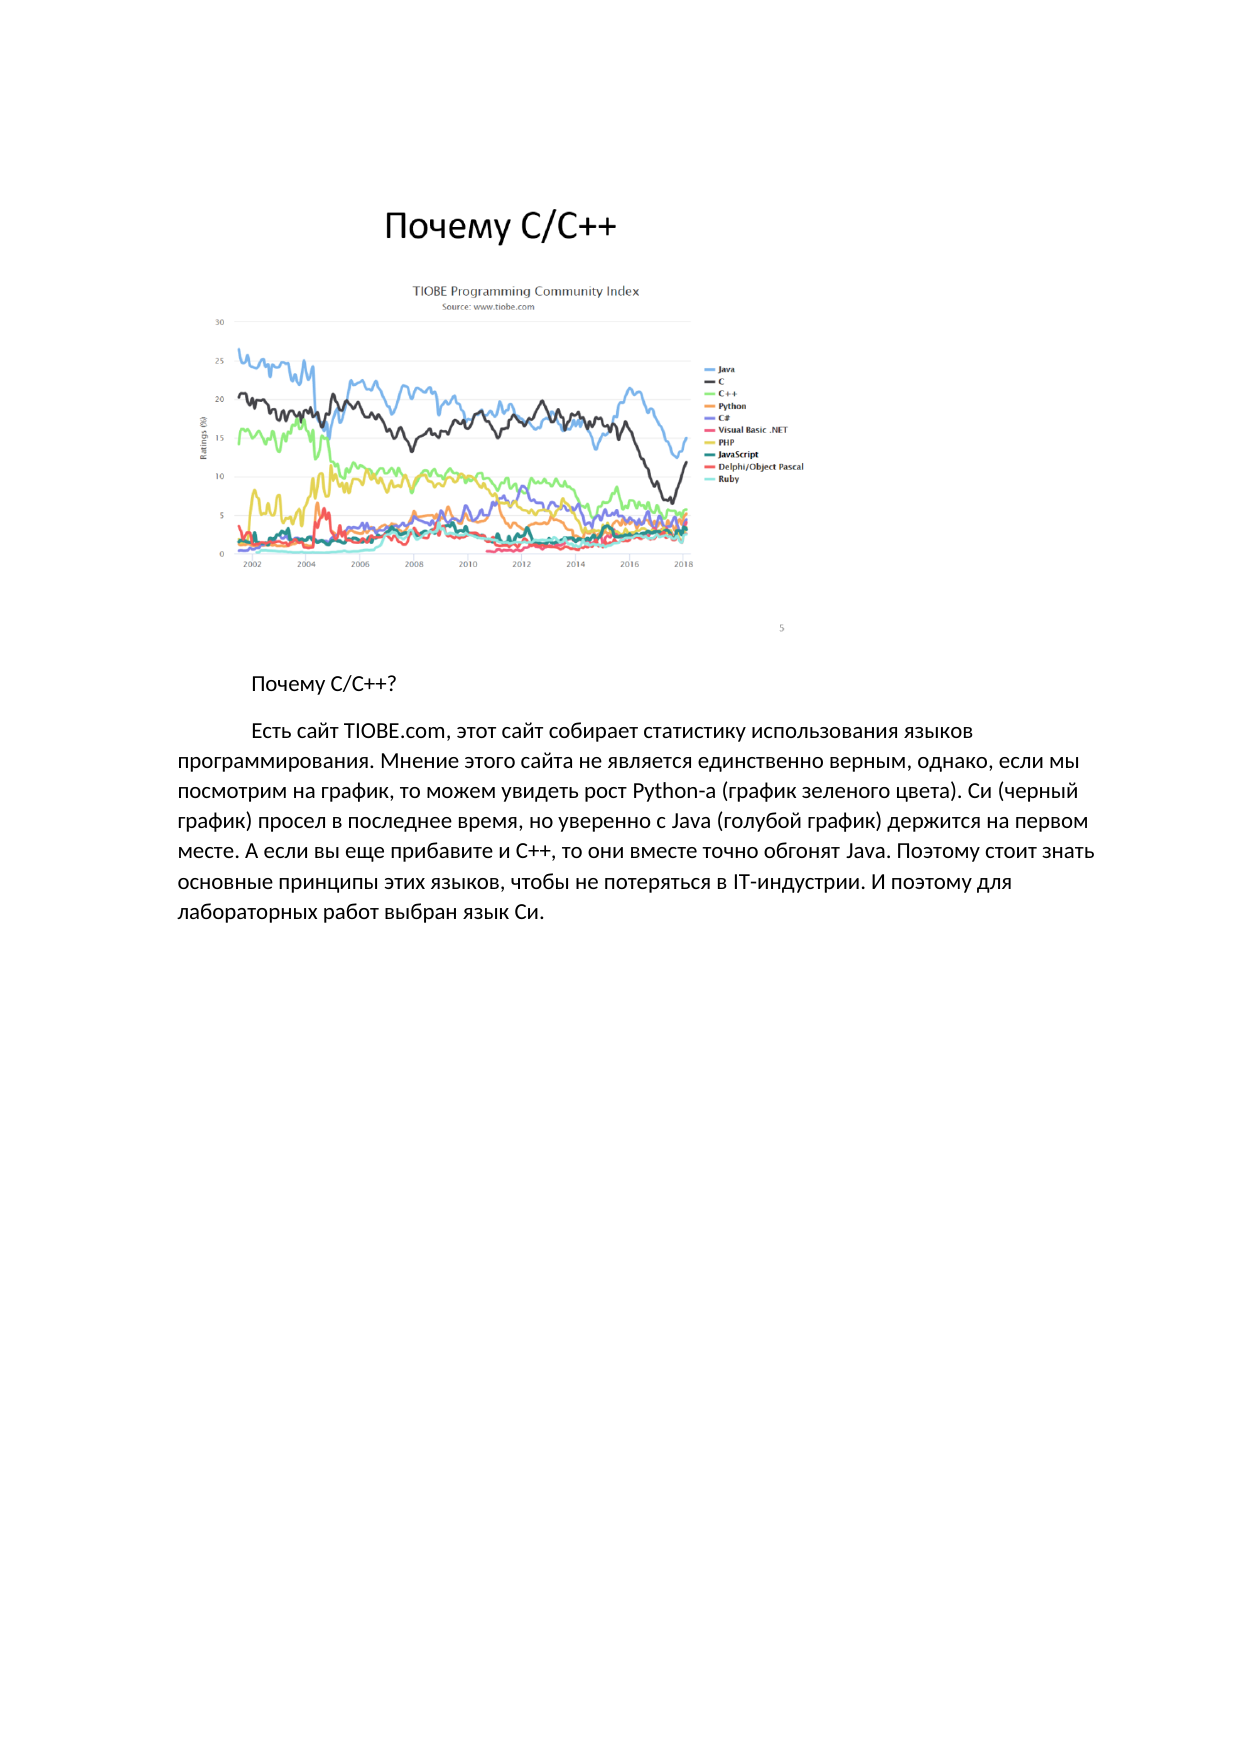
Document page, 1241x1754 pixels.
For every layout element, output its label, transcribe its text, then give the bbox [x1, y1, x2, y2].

picture [177, 165, 822, 650]
text Есть сайт TIOBE.com, этот сайт собирает статистику использования языков программирования. Мнение этого сайта не является единственно верным, однако, если мы посмотрим на график, то можем увидеть рост Python-а (график зеленого цвета). Си (черный график) просел в последнее время, но уверенно с Java (голубой график) держится на первом месте. А если вы еще прибавите и С++, то они вместе точно обгонят Java. Поэтому стоит знать основные принципы этих языков, чтобы не потеряться в IT-индустрии. И поэтому для лабораторных работ выбран язык Си. [177, 716, 1152, 925]
text Почему С/С++? [177, 669, 1152, 697]
